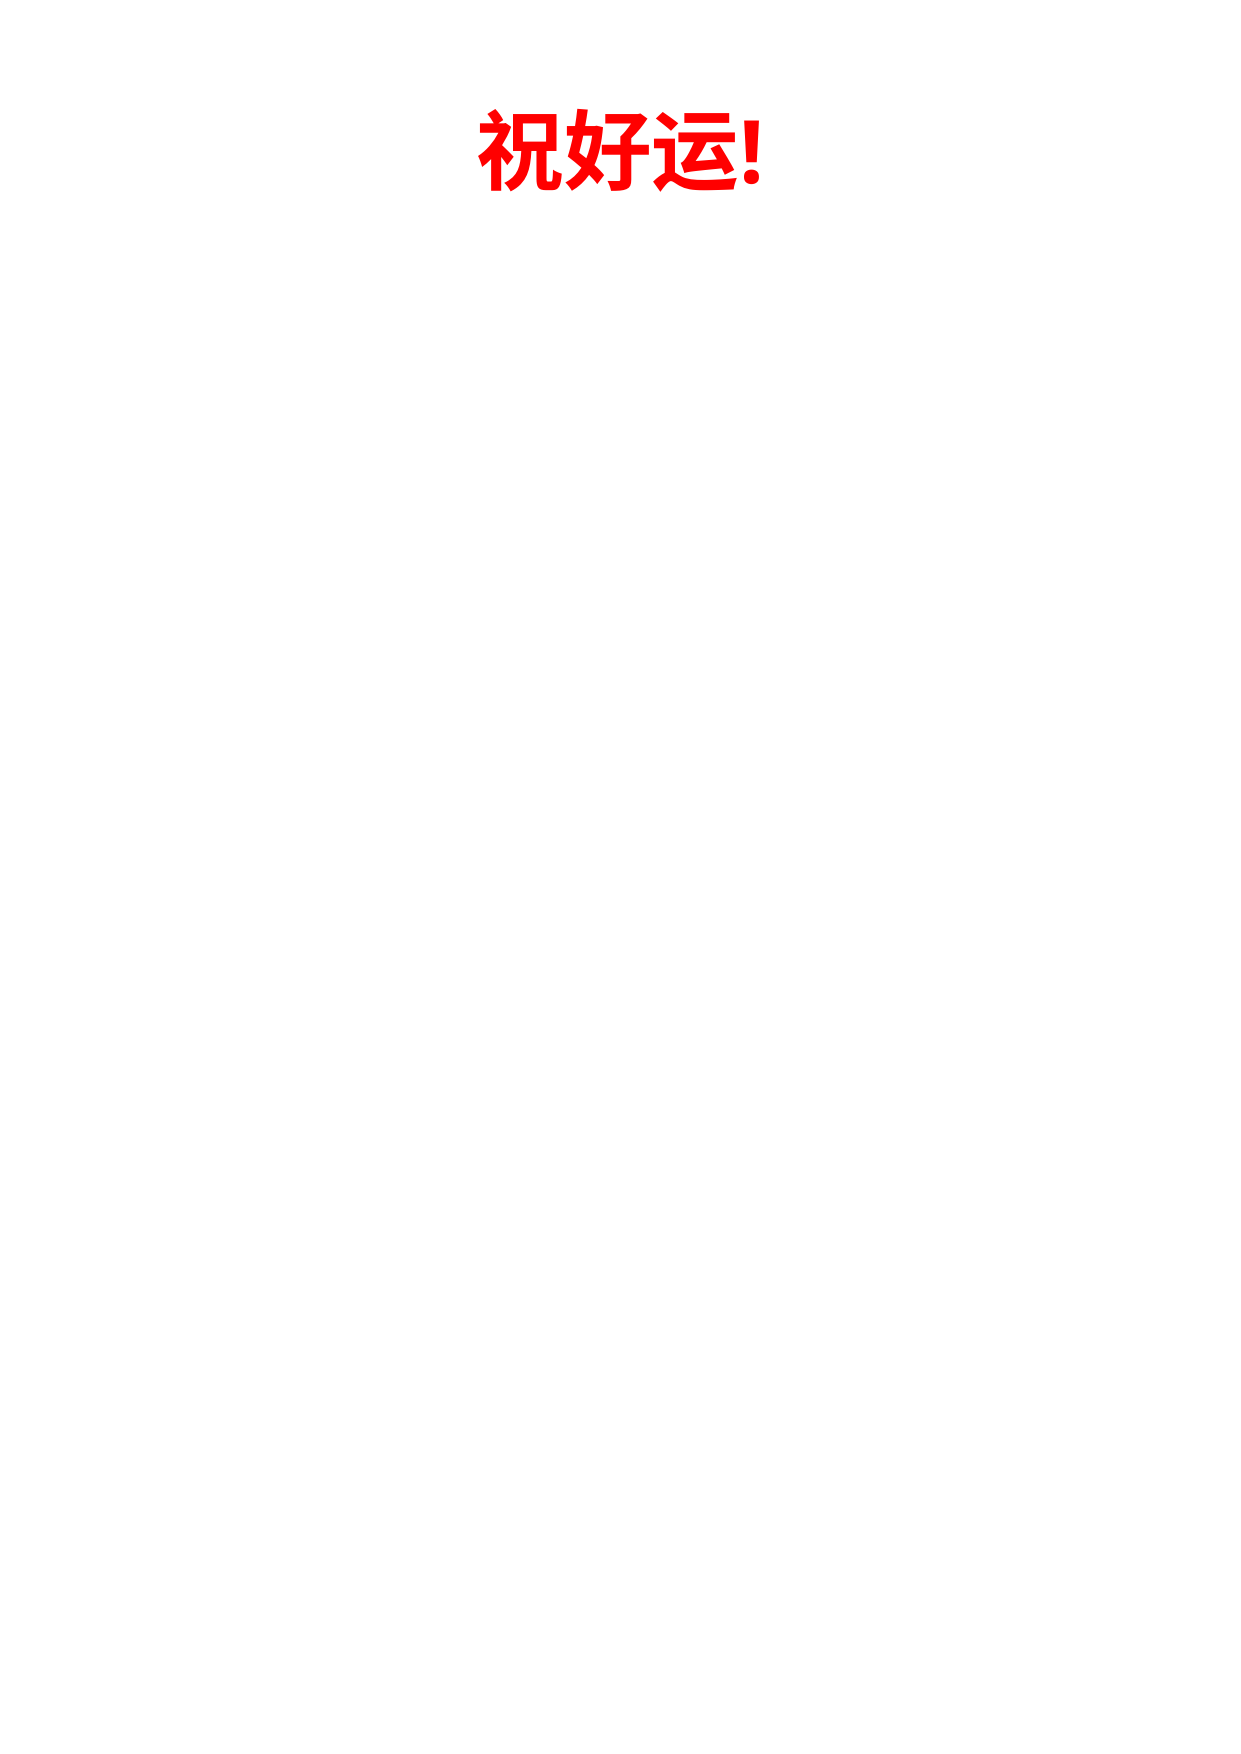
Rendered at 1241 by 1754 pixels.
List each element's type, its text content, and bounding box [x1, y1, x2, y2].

text 祝好运! [75, 81, 1165, 211]
